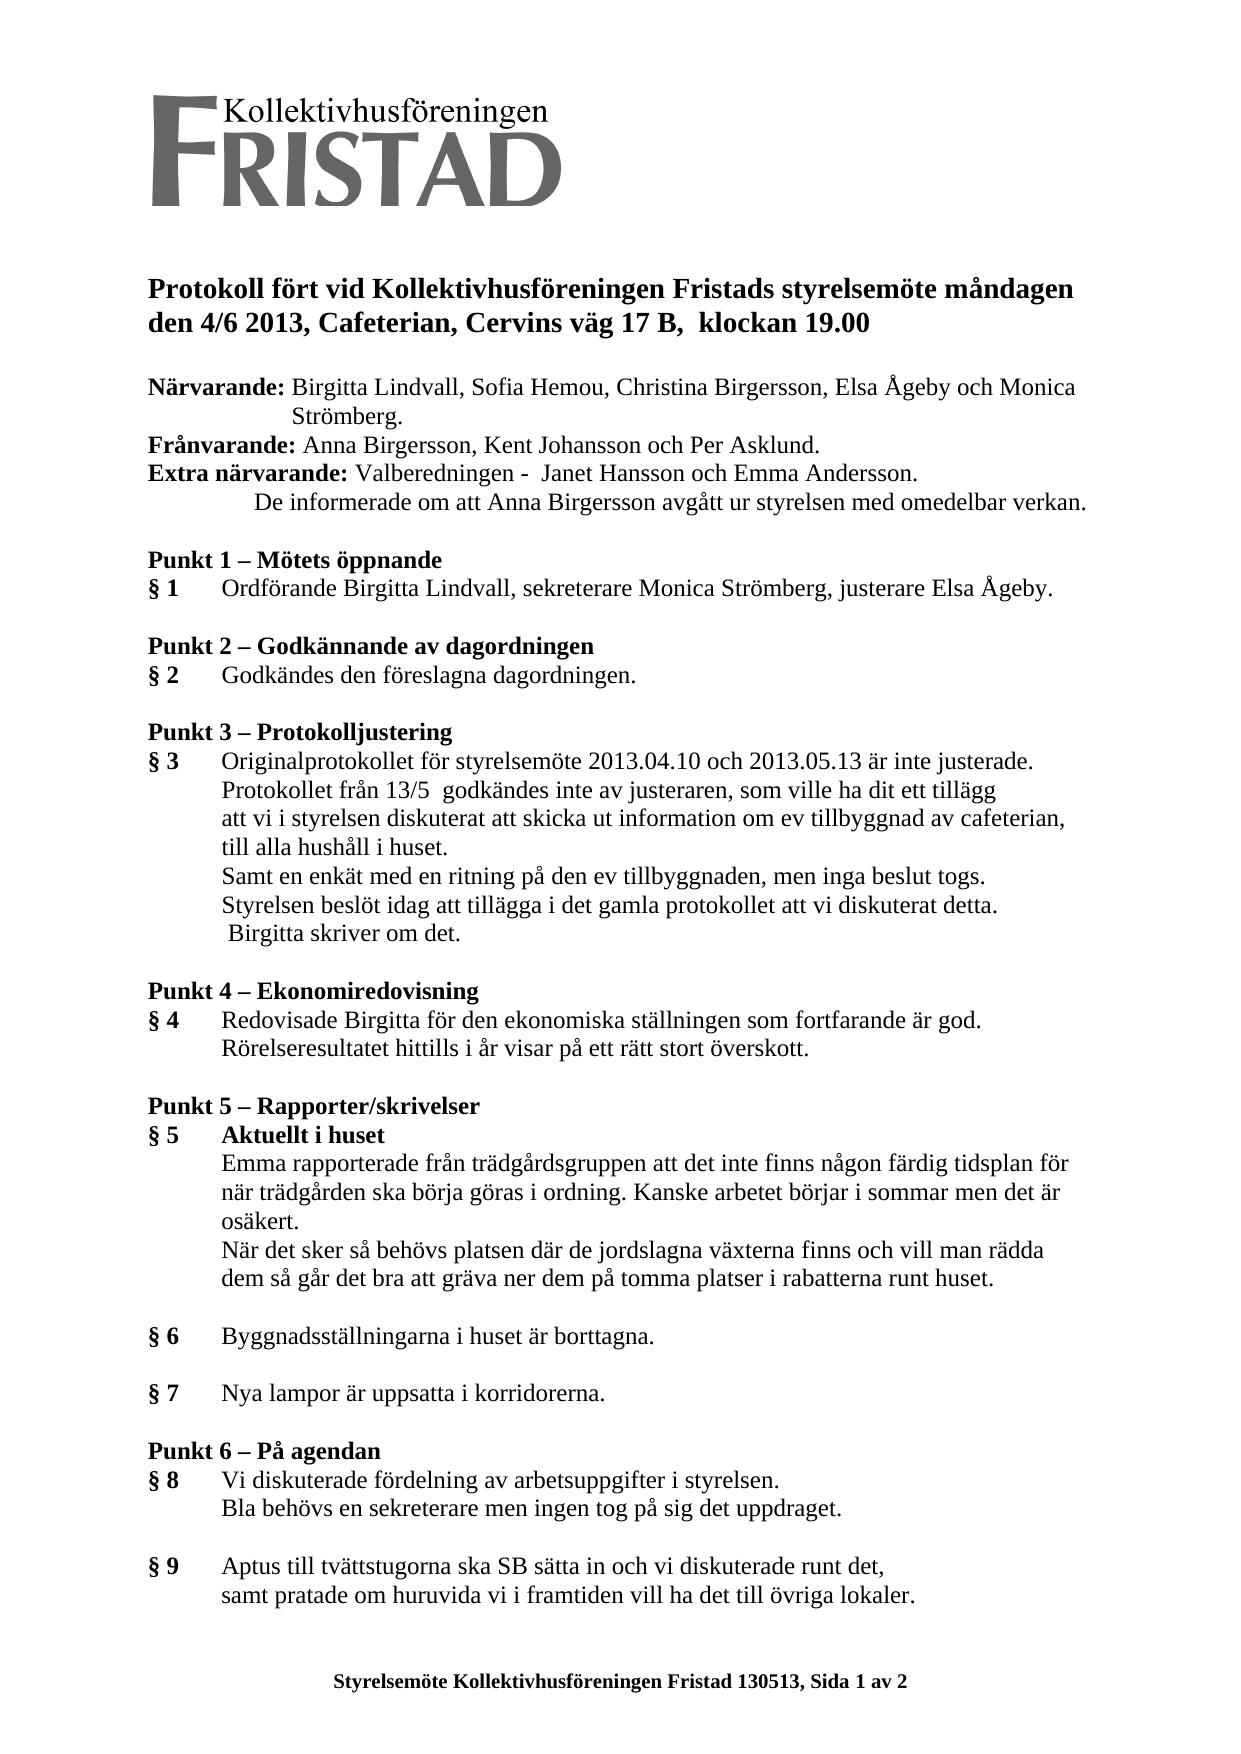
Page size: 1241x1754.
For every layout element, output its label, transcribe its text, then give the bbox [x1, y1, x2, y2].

text Emma rapporterade från trädgårdsgruppen att det inte finns någon färdig tidsplan för när trädgården ska börja göras i ordning. Kanske arbetet börjar i sommar men det är osäkert. [148, 1148, 1093, 1235]
text Punkt 3 – Protokolljustering [148, 717, 1093, 746]
text Punkt 5 – Rapporter/skrivelser [148, 1091, 1093, 1120]
text Frånvarande: Anna Birgersson, Kent Johansson och Per Asklund. [148, 430, 1093, 458]
text § 7 Nya lampor är uppsatta i korridorerna. [148, 1378, 1093, 1407]
text Styrelsen beslöt idag att tillägga i det gamla protokollet att vi diskuterat detta. [148, 890, 1093, 918]
text § 2 Godkändes den föreslagna dagordningen. [148, 660, 1093, 688]
text att vi i styrelsen diskuterat att skicka ut information om ev tillbyggnad av cafeterian, [148, 803, 1093, 832]
text Bla behövs en sekreterare men ingen tog på sig det uppdraget. [148, 1493, 1093, 1522]
text När det sker så behövs platsen där de jordslagna växterna finns och vill man rädda dem så går det bra att gräva ner dem på tomma platser i rabatterna runt huset. [148, 1235, 1093, 1292]
text Protokoll fört vid Kollektivhusföreningen Fristads styrelsemöte måndagen den 4/6 2013, Cafeterian, Cervins väg 17 B, klockan 19.00 [148, 272, 1093, 339]
text Protokollet från 13/5 godkändes inte av justeraren, som ville ha dit ett tillägg [148, 775, 1093, 803]
text Samt en enkät med en ritning på den ev tillbyggnaden, men inga beslut togs. [148, 861, 1093, 890]
text Punkt 6 – På agendan [148, 1436, 1093, 1465]
text Extra närvarande: Valberedningen - Janet Hansson och Emma Andersson. [148, 458, 1093, 487]
text § 6 Byggnadsställningarna i huset är borttagna. [148, 1321, 1093, 1350]
text § 1 Ordförande Birgitta Lindvall, sekreterare Monica Strömberg, justerare Elsa Ågeby. [148, 573, 1093, 602]
text Strömberg. [148, 401, 1093, 430]
text samt pratade om huruvida vi i framtiden vill ha det till övriga lokaler. [148, 1580, 1093, 1608]
text § 4 Redovisade Birgitta för den ekonomiska ställningen som fortfarande är god. Rörelseresultatet hittills i år visar på ett rätt stort överskott. [148, 1005, 1093, 1062]
text § 5 Aktuellt i huset [148, 1120, 1093, 1148]
text § 3 Originalprotokollet för styrelsemöte 2013.04.10 och 2013.05.13 är inte justerade. [148, 746, 1093, 775]
text Närvarande: Birgitta Lindvall, Sofia Hemou, Christina Birgersson, Elsa Ågeby och Monica [148, 372, 1093, 401]
text § 9 Aptus till tvättstugorna ska SB sätta in och vi diskuterade runt det, [148, 1551, 1093, 1580]
text till alla hushåll i huset. [148, 832, 1093, 861]
text Punkt 2 – Godkännande av dagordningen [148, 631, 1093, 660]
picture [140, 95, 561, 205]
text Punkt 1 – Mötets öppnande [148, 545, 1093, 573]
text Punkt 4 – Ekonomiredovisning [148, 976, 1093, 1005]
text § 8 Vi diskuterade fördelning av arbetsuppgifter i styrelsen. [148, 1465, 1093, 1493]
text Birgitta skriver om det. [148, 918, 1093, 947]
text De informerade om att Anna Birgersson avgått ur styrelsen med omedelbar verkan. [148, 487, 1093, 516]
